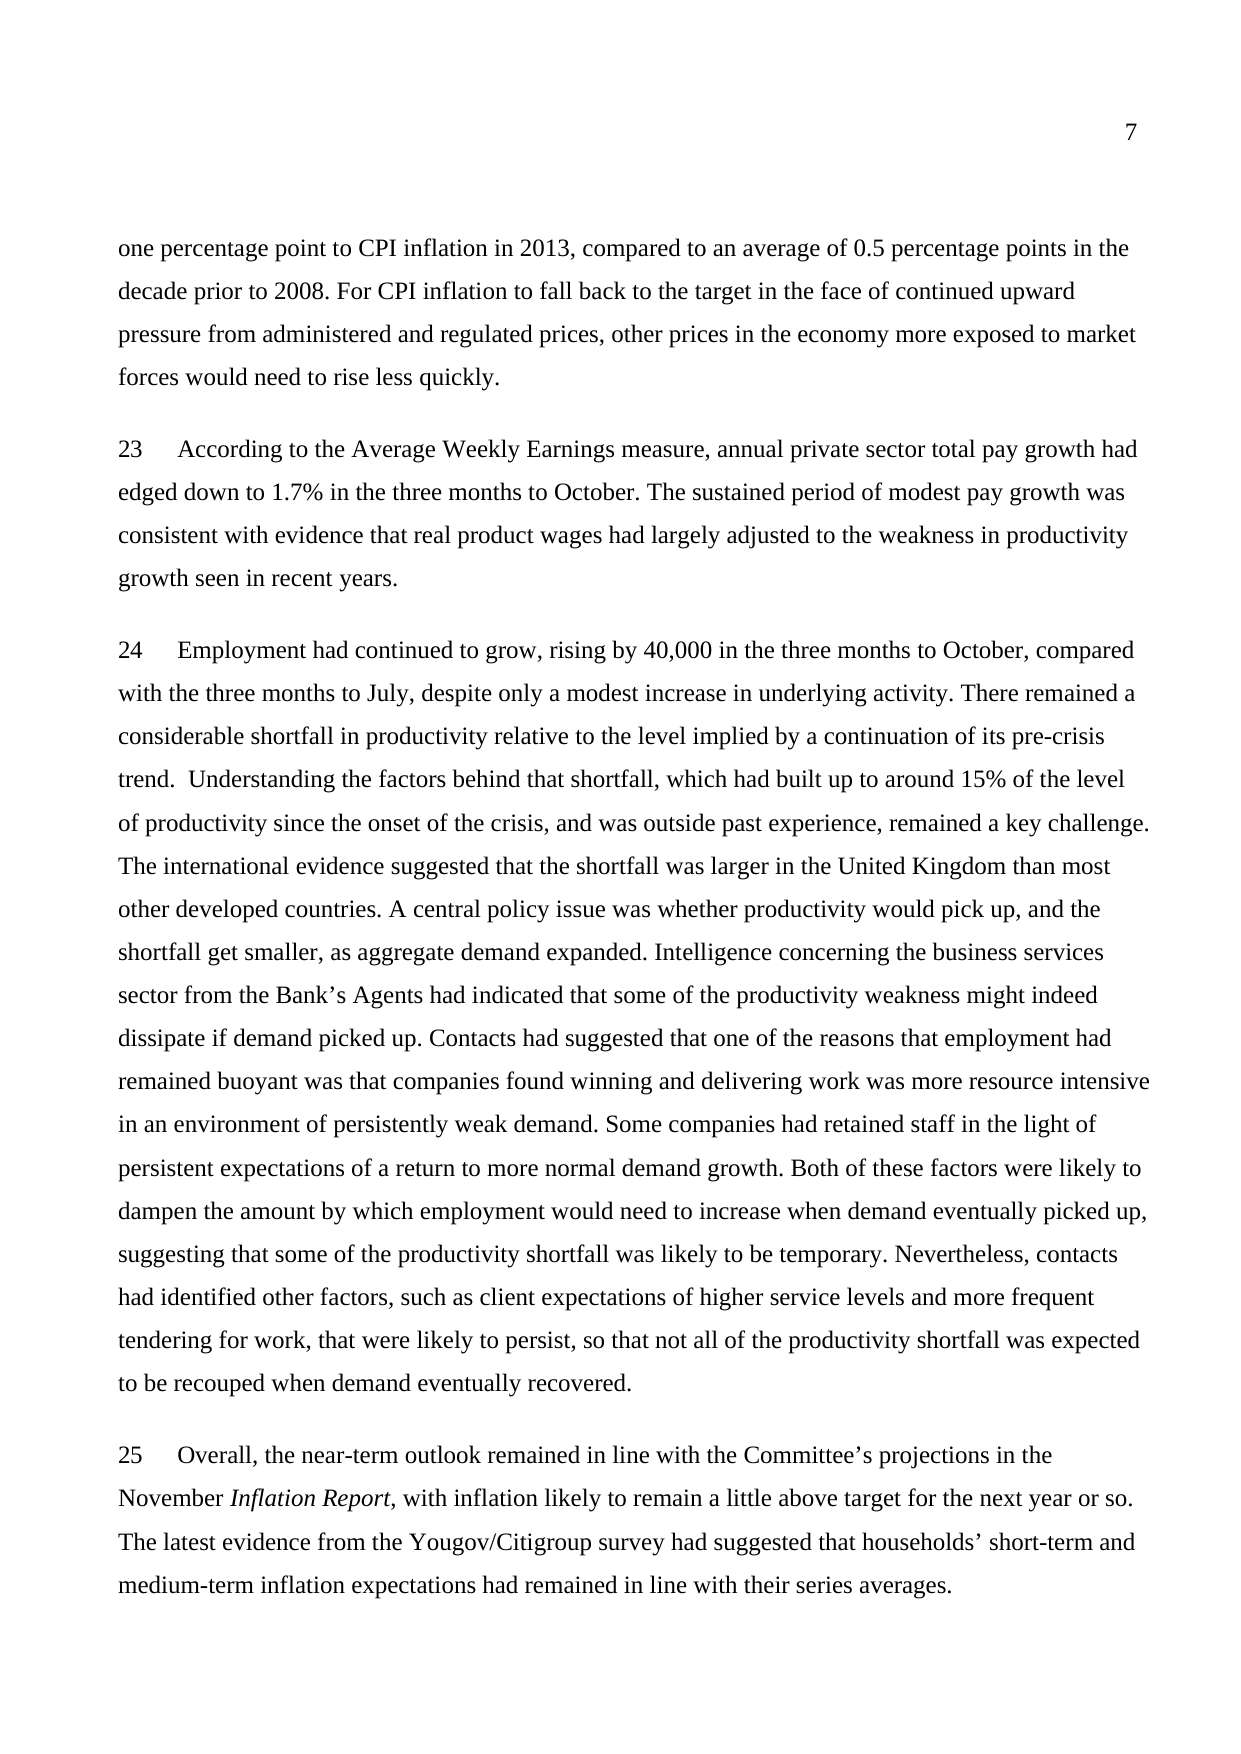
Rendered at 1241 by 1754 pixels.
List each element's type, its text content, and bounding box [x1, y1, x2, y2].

list Overall, the near-term outlook remained in line with the Committee’s projections in the November Inflation Report, with inflation likely to remain a little above target for the next year or so. The latest evidence from the Yougov/Citigroup survey had suggested that households’ short-term and medium-term inflation expectations had remained in line with their series averages. [118, 1440, 1136, 1598]
text one percentage point to CPI inflation in 2013, compared to an average of 0.5 percentage points in the decade prior to 2008. For CPI inflation to fall back to the target in the face of continued upward pressure from administered and regulated prices, other prices in the economy more exposed to market forces would need to rise less quickly. [118, 233, 1138, 391]
list Employment had continued to grow, rising by 40,000 in the three months to October, compared with the three months to July, despite only a modest increase in underlying activity. There remained a considerable shortfall in productivity relative to the level implied by a continuation of its pre-crisis trend. Understanding the factors behind that shortfall, which had built up to around 15% of the level of productivity since the onset of the crisis, and was outside past experience, remained a key challenge. The international evidence suggested that the shortfall was larger in the United Kingdom than most other developed countries. A central policy issue was whether productivity would pick up, and the shortfall get smaller, as aggregate demand expanded. Intelligence concerning the business services sector from the Bank’s Agents had indicated that some of the productivity weakness might indeed dissipate if demand picked up. Contacts had suggested that one of the reasons that employment had remained buoyant was that companies found winning and delivering work was more resource intensive in an environment of persistently weak demand. Some companies had retained staff in the light of persistent expectations of a return to more normal demand growth. Both of these factors were likely to dampen the amount by which employment would need to increase when demand eventually picked up, suggesting that some of the productivity shortfall was likely to be temporary. Nevertheless, contacts had identified other factors, such as client expectations of higher service levels and more frequent tendering for work, that were likely to persist, so that not all of the productivity shortfall was expected to be recouped when demand eventually recovered. [118, 635, 1151, 1397]
list According to the Average Weekly Earnings measure, annual private sector total pay growth had edged down to 1.7% in the three months to October. The sustained period of modest pay growth was consistent with evidence that real product wages had largely adjusted to the weakness in productivity growth seen in recent years. [118, 434, 1138, 592]
